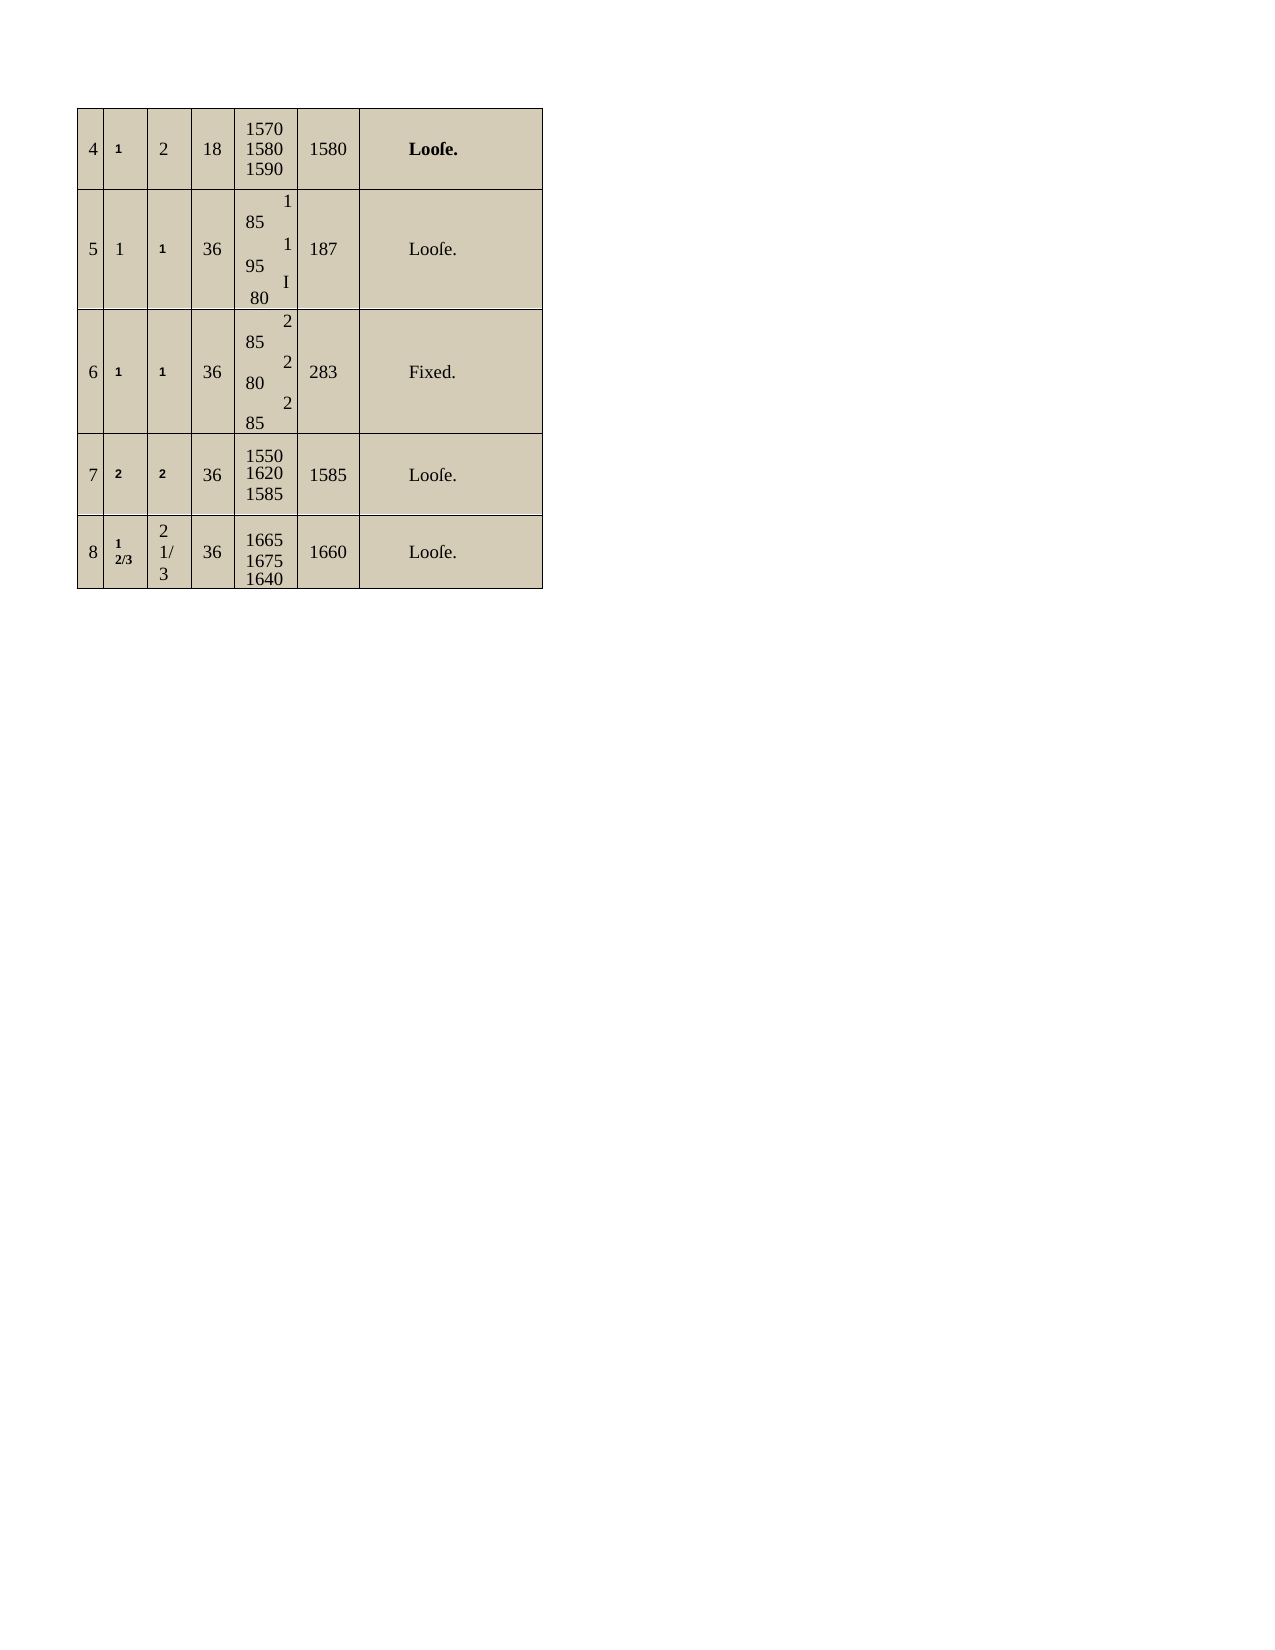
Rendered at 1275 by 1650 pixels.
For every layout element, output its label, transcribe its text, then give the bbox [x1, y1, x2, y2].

table_cell 1585 [298, 434, 359, 514]
table_cell 4 [78, 109, 103, 189]
table_cell 2 [104, 434, 147, 514]
table_cell 1 [148, 190, 191, 308]
table_cell 6 [78, 310, 103, 433]
table_cell 2 1/3 [148, 516, 191, 588]
table_cell 18 [192, 109, 234, 189]
table_cell 1580 [298, 109, 359, 189]
table_cell 1 2/3 [104, 516, 147, 588]
table_cell Looſe. [360, 516, 542, 588]
table_cell 187 [298, 190, 359, 308]
table_cell 2 [148, 109, 191, 189]
table_cell 283 [298, 310, 359, 433]
table_cell 185 195 I 80 [235, 190, 297, 308]
table_cell 36 [192, 190, 234, 308]
table_cell 2 [148, 434, 191, 514]
table_cell 1660 [298, 516, 359, 588]
table_cell 1570 1580 1590 [235, 109, 297, 189]
table_cell 36 [192, 516, 234, 588]
table_cell 1 [104, 310, 147, 433]
table_cell 1665 1675 1640 [235, 516, 297, 588]
table_cell 1550 1620 1585 [235, 434, 297, 514]
table_cell Looſe. [360, 434, 542, 514]
table_cell 36 [192, 434, 234, 514]
table_cell 1 [148, 310, 191, 433]
table_cell 5 [78, 190, 103, 308]
table_cell 36 [192, 310, 234, 433]
table_cell 1 [104, 190, 147, 308]
table_cell Fixed. [360, 310, 542, 433]
table_cell 8 [78, 516, 103, 588]
table_cell 7 [78, 434, 103, 514]
table_cell Looſe. [360, 109, 542, 189]
table_cell 285 280 285 [235, 310, 297, 433]
table_cell 1 [104, 109, 147, 189]
table_cell Looſe. [360, 190, 542, 308]
